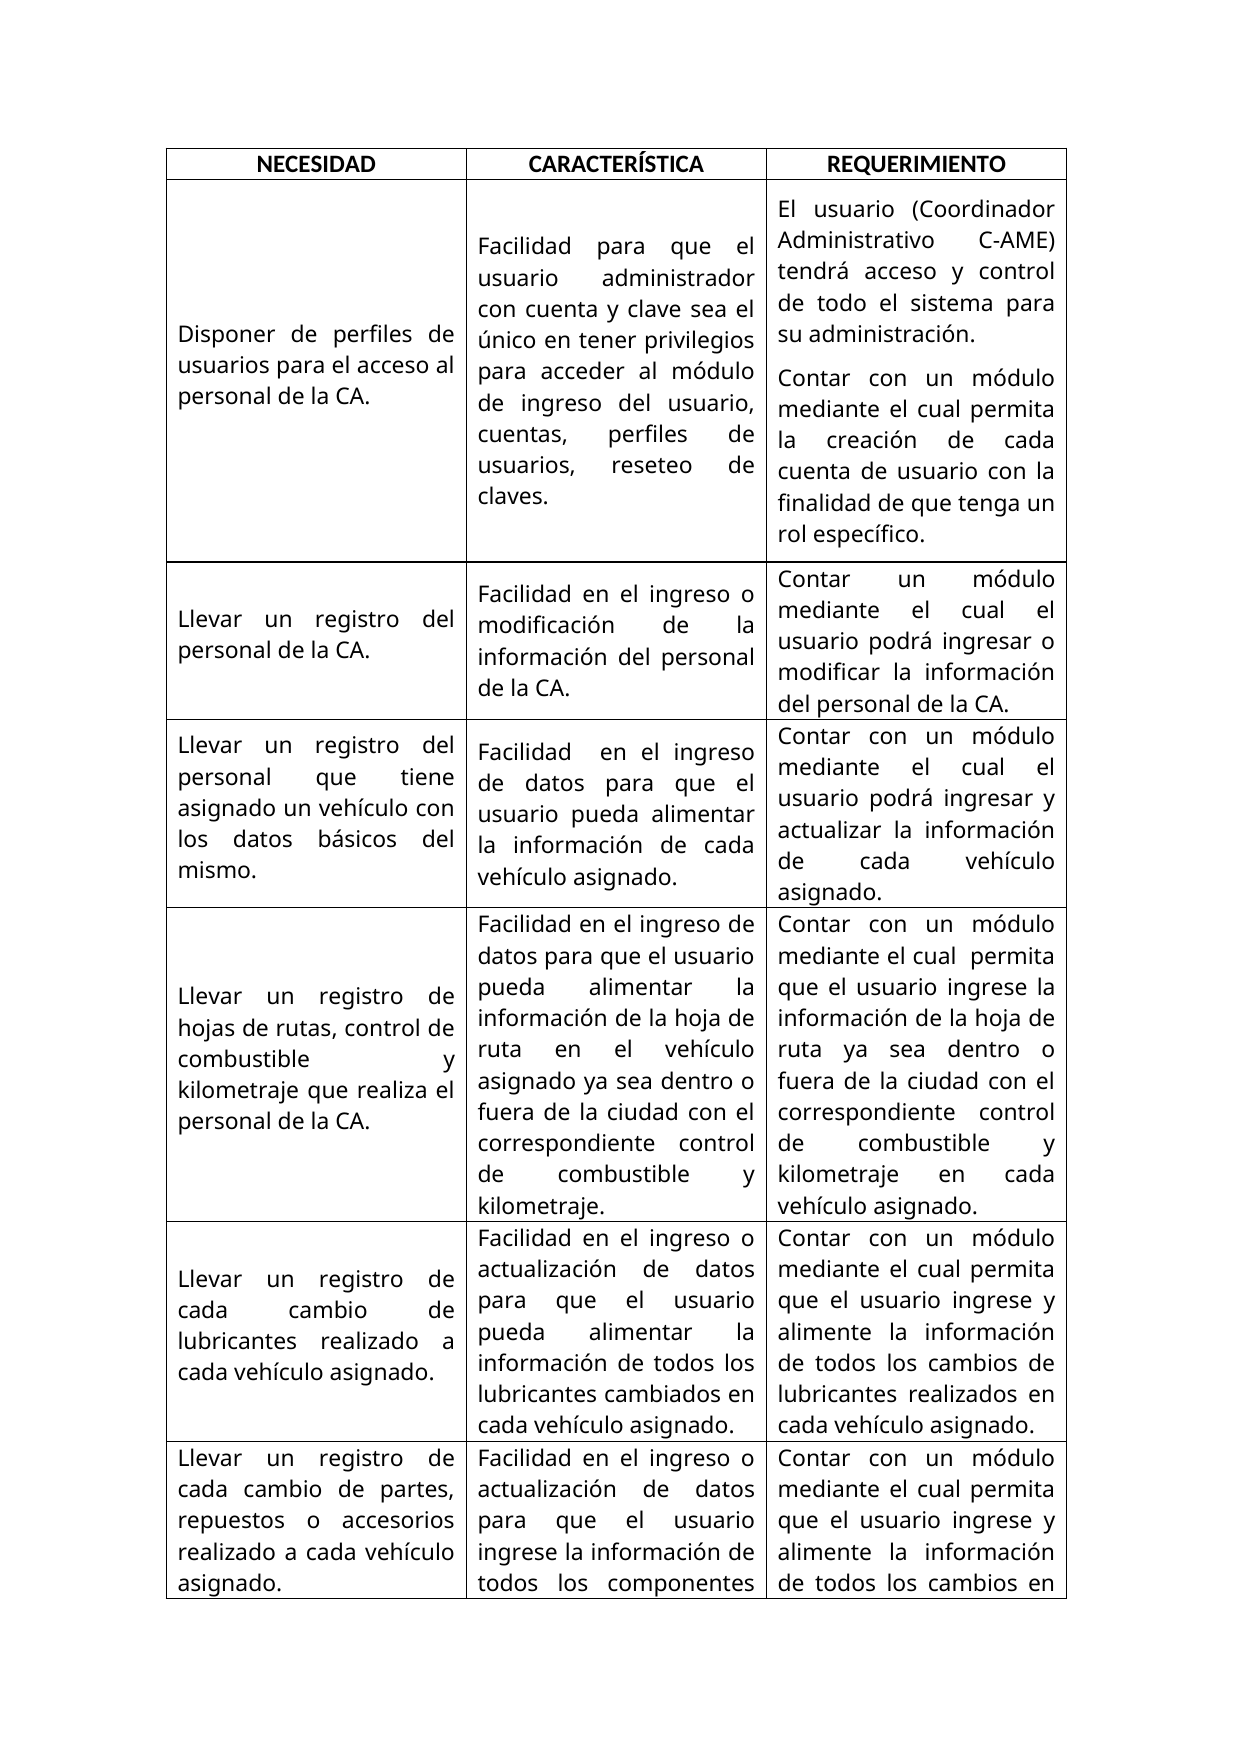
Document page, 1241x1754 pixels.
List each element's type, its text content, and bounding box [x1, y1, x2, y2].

table_cell Llevar un registro de cada cambio de lubricantes realizado a cada vehículo asignado. [167, 1222, 466, 1441]
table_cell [167, 1442, 466, 1598]
table_cell Facilidad en el ingreso o actualización de datos para que el usuario pueda alimentar la información de todos los lubricantes cambiados en cada vehículo asignado. [467, 1222, 766, 1441]
table_cell Llevar un registro del personal que tiene asignado un vehículo con los datos básicos del mismo. [167, 720, 466, 907]
table_cell Facilidad en el ingreso o modificación de la información del personal de la CA. [467, 563, 766, 719]
table_cell Facilidad para que el usuario administrador con cuenta y clave sea el único en tener privilegios para acceder al módulo de ingreso del usuario, cuentas, perfiles de usuarios, reseteo de claves. [467, 180, 766, 561]
table_cell Llevar un registro de hojas de rutas, control de combustible y kilometraje que realiza el personal de la CA. [167, 908, 466, 1221]
table_cell El usuario (Coordinador Administrativo C-AME) tendrá acceso y control de todo el sistema para su administración. Contar con un módulo mediante el cual permita la creación de cada cuenta de usuario con la finalidad de que tenga un rol específico. [767, 180, 1066, 561]
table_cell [767, 1442, 1066, 1598]
table_cell Facilidad en el ingreso de datos para que el usuario pueda alimentar la información de la hoja de ruta en el vehículo asignado ya sea dentro o fuera de la ciudad con el correspondiente control de combustible y kilometraje. [467, 908, 766, 1221]
table_cell Facilidad en el ingreso de datos para que el usuario pueda alimentar la información de cada vehículo asignado. [467, 720, 766, 907]
table_cell Contar un módulo mediante el cual el usuario podrá ingresar o modificar la información del personal de la CA. [767, 563, 1066, 719]
table_cell Contar con un módulo mediante el cual permita que el usuario ingrese y alimente la información de todos los cambios de lubricantes realizados en cada vehículo asignado. [767, 1222, 1066, 1441]
table_cell Contar con un módulo mediante el cual permita que el usuario ingrese la información de la hoja de ruta ya sea dentro o fuera de la ciudad con el correspondiente control de combustible y kilometraje en cada vehículo asignado. [767, 908, 1066, 1221]
table_cell Llevar un registro del personal de la CA. [167, 563, 466, 719]
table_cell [467, 1442, 766, 1598]
table_header REQUERIMIENTO [767, 149, 1066, 179]
table_header CARACTERÍSTICA [467, 149, 766, 179]
table_cell Disponer de perfiles de usuarios para el acceso al personal de la CA. [167, 180, 466, 561]
table_cell Contar con un módulo mediante el cual el usuario podrá ingresar y actualizar la información de cada vehículo asignado. [767, 720, 1066, 907]
table_header NECESIDAD [167, 149, 466, 179]
